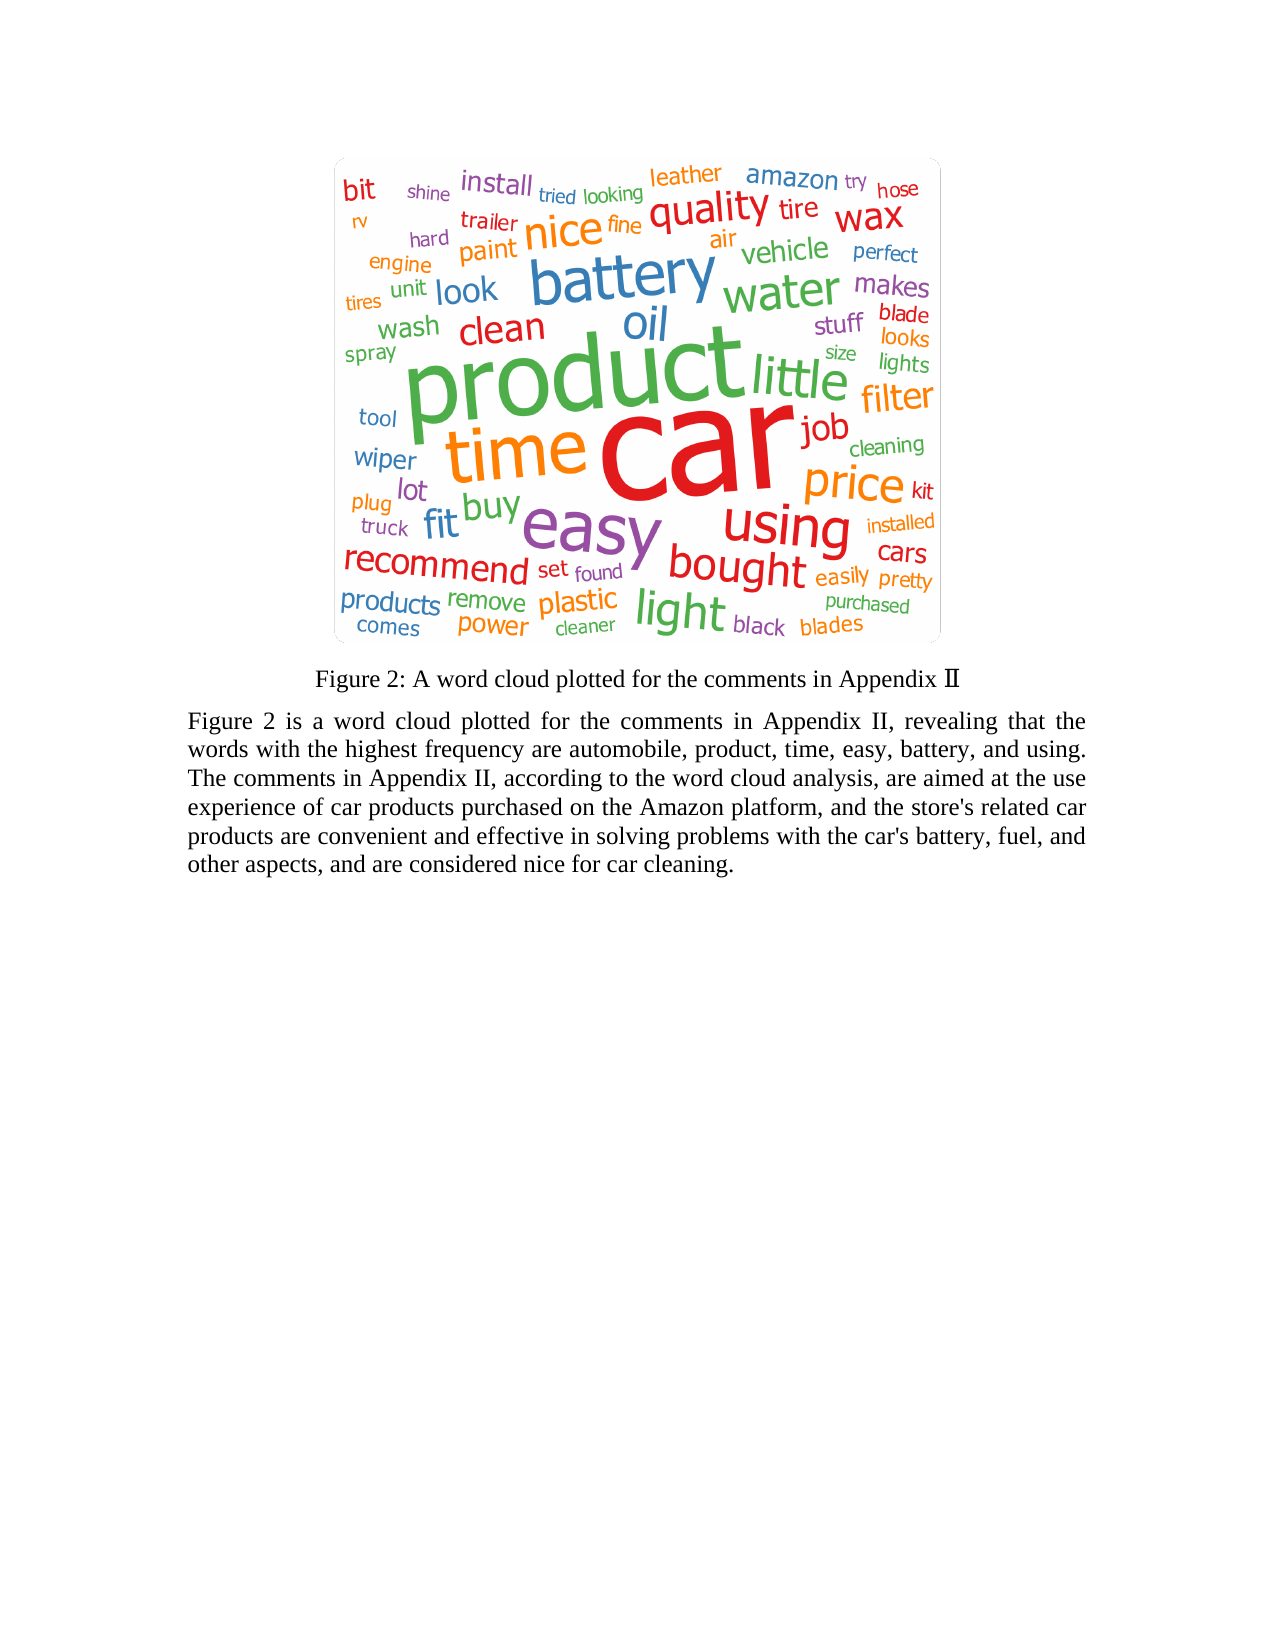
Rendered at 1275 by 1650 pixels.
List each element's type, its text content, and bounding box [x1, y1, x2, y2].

text Figure 2: A word cloud plotted for the comments in Appendix Ⅱ [187, 664, 1087, 693]
picture [326, 150, 949, 652]
text Figure 2 is a word cloud plotted for the comments in Appendix II, revealing that the words with the highest frequency are automobile, product, time, easy, battery, and using. The comments in Appendix II, according to the word cloud analysis, are aimed at the use experience of car products purchased on the Amazon platform, and the store's related car products are convenient and effective in solving problems with the car's battery, fuel, and other aspects, and are considered nice for car cleaning. [187, 706, 1087, 878]
